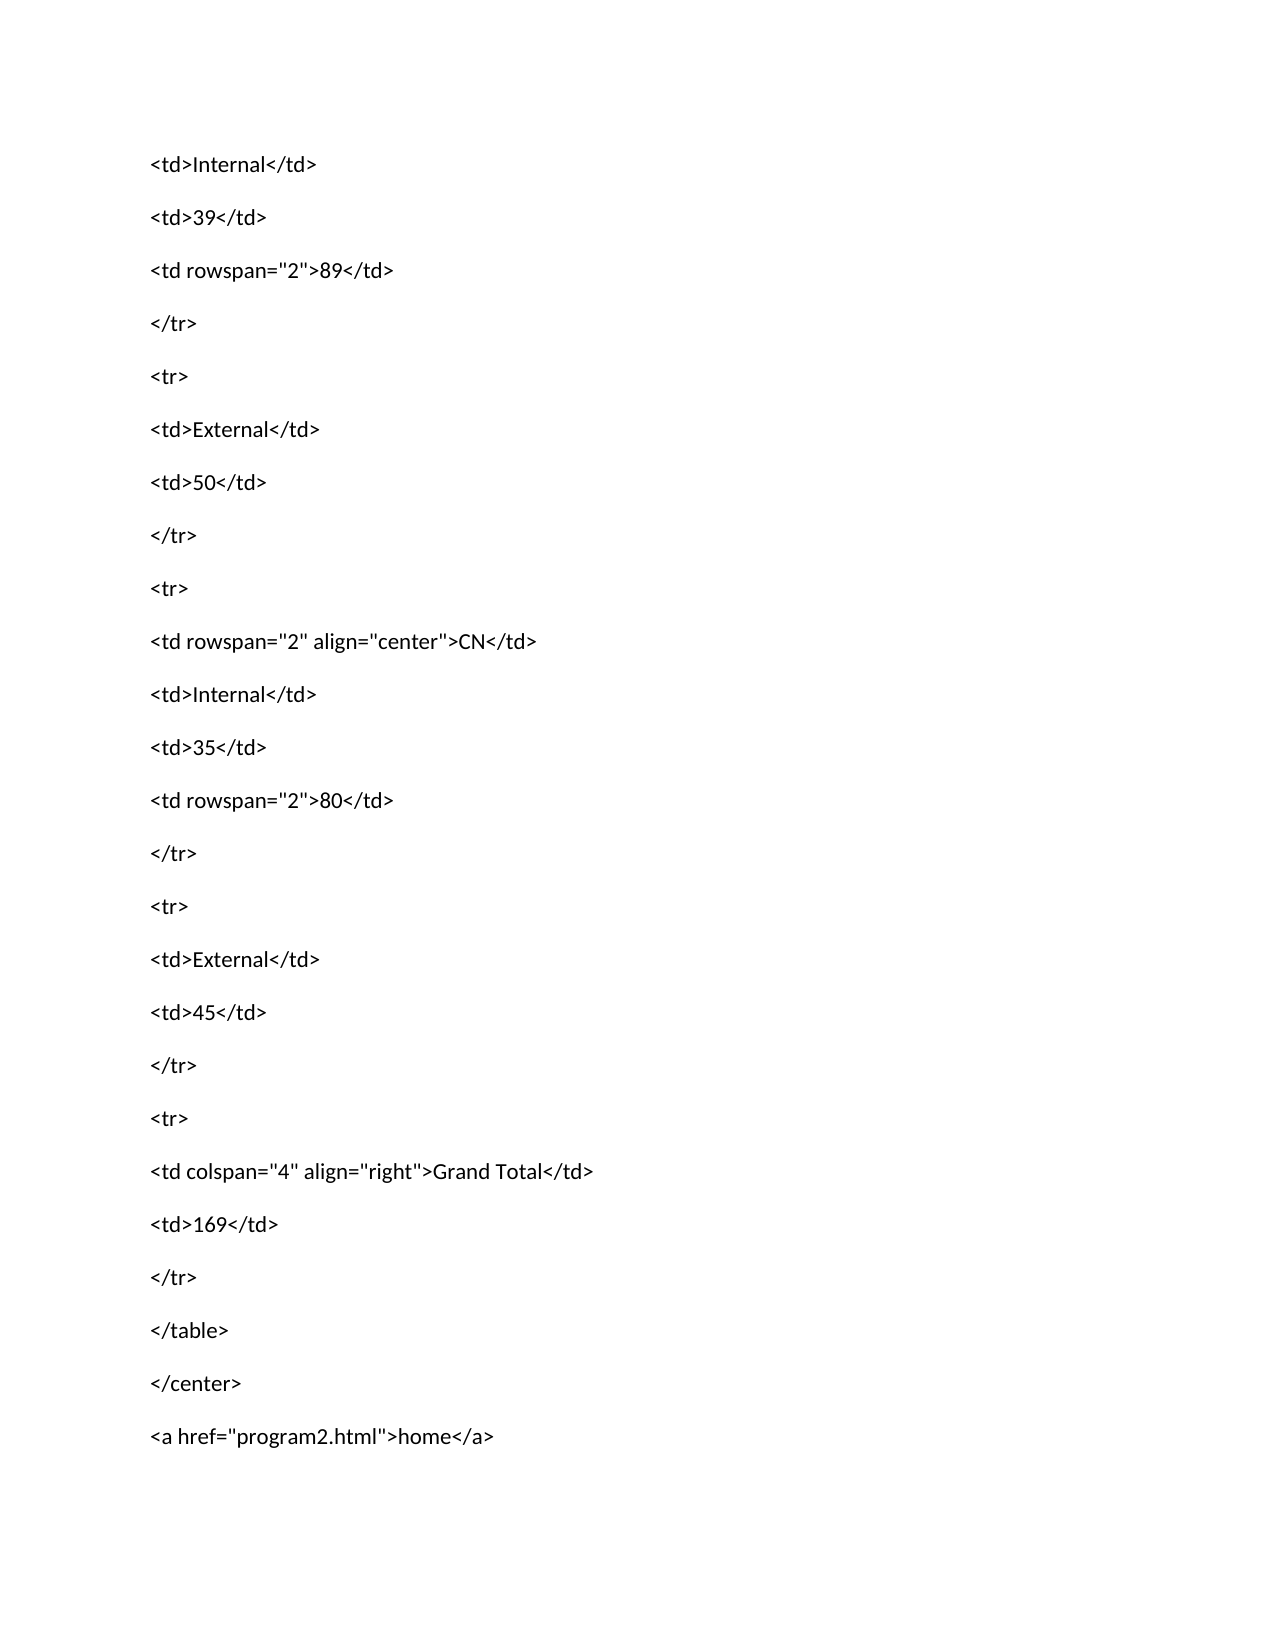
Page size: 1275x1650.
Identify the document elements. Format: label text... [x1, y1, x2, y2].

text <td rowspan="2" align="center">CN</td> [150, 627, 1125, 655]
text <td colspan="4" align="right">Grand Total</td> [150, 1157, 1125, 1185]
text <tr> [150, 574, 1125, 602]
text <td rowspan="2">80</td> [150, 786, 1125, 814]
text <td>Internal</td> [150, 150, 1125, 178]
text <td rowspan="2">89</td> [150, 256, 1125, 284]
text <a href="program2.html">home</a> [150, 1422, 1125, 1451]
text <td>50</td> [150, 468, 1125, 496]
text <tr> [150, 1104, 1125, 1132]
text </tr> [150, 839, 1125, 867]
text <td>External</td> [150, 415, 1125, 443]
text </tr> [150, 1051, 1125, 1079]
text </table> [150, 1316, 1125, 1344]
text </center> [150, 1369, 1125, 1397]
text </tr> [150, 1263, 1125, 1291]
text <tr> [150, 892, 1125, 920]
text <td>Internal</td> [150, 680, 1125, 708]
text <td>169</td> [150, 1210, 1125, 1238]
text </tr> [150, 521, 1125, 549]
text </tr> [150, 309, 1125, 337]
text <td>45</td> [150, 998, 1125, 1026]
text <tr> [150, 362, 1125, 390]
text <td>External</td> [150, 945, 1125, 973]
text <td>39</td> [150, 203, 1125, 231]
text <td>35</td> [150, 733, 1125, 761]
